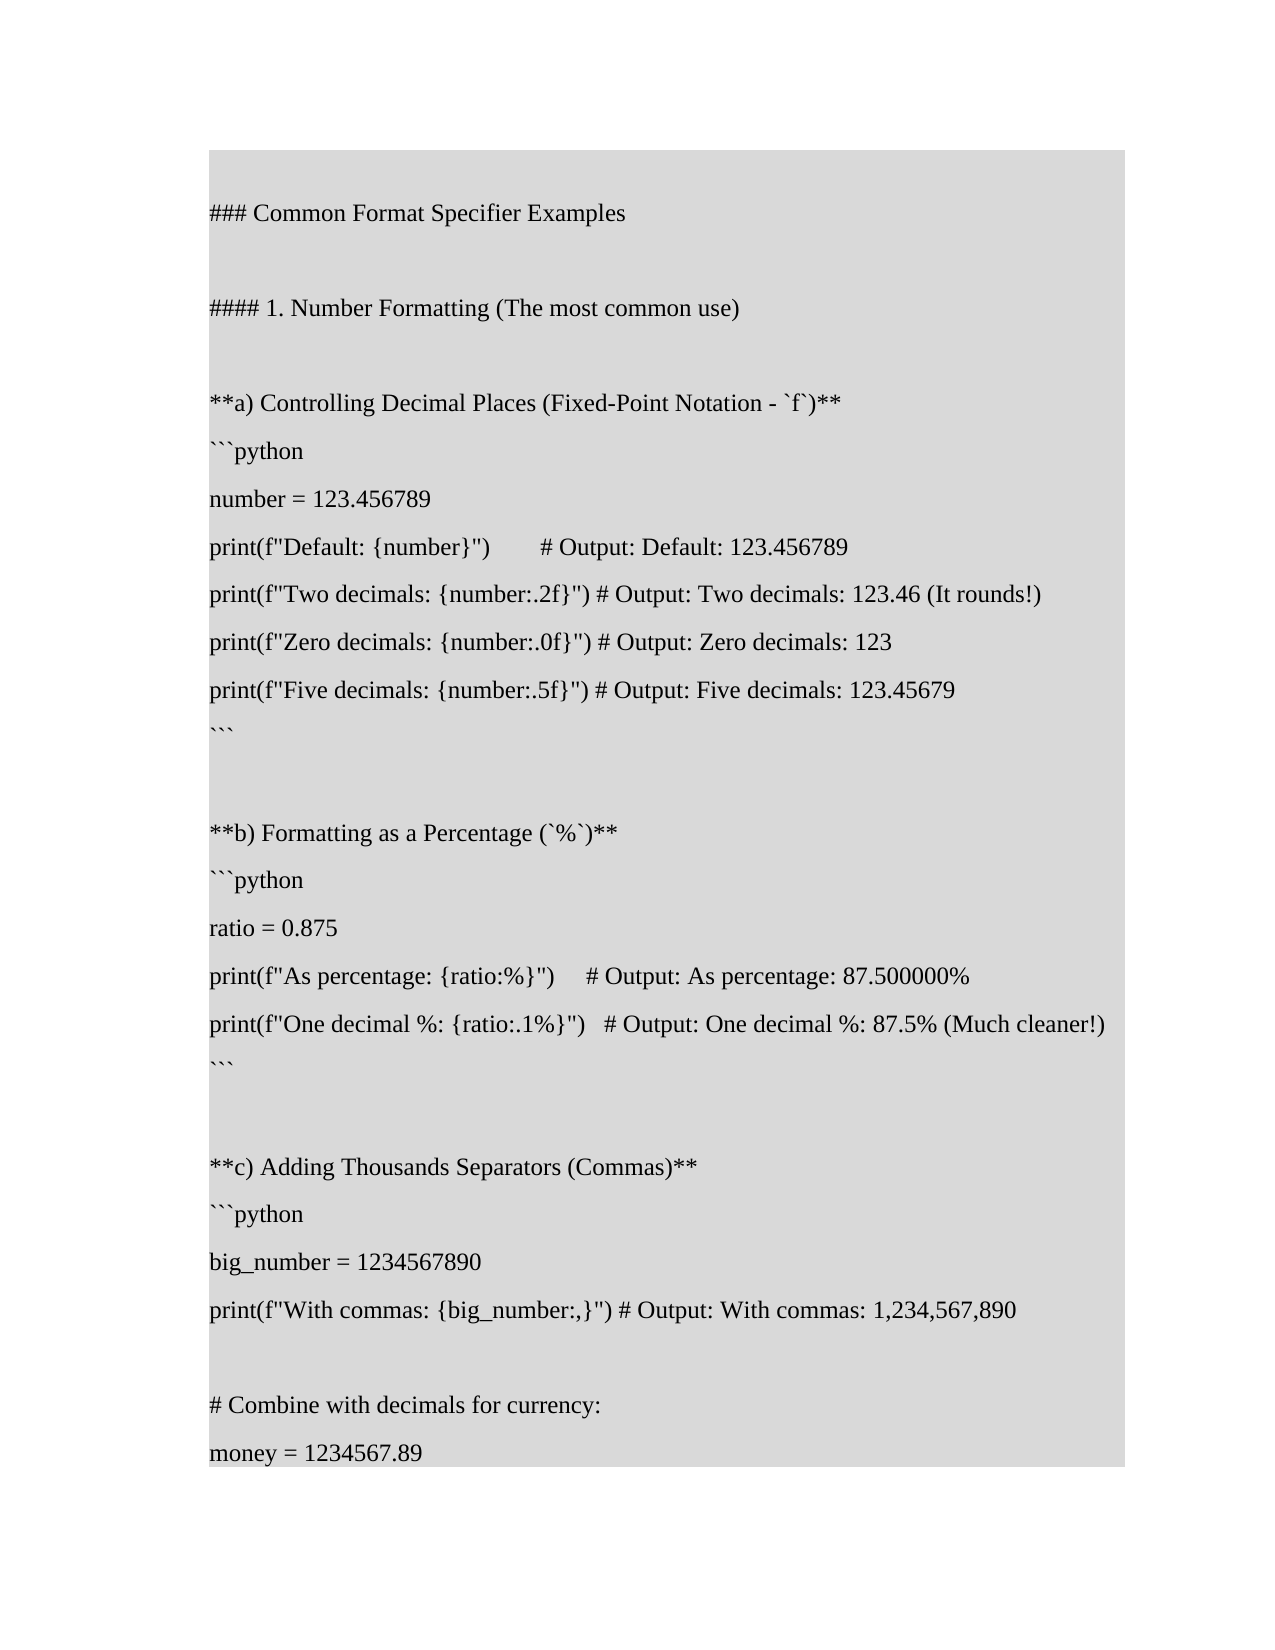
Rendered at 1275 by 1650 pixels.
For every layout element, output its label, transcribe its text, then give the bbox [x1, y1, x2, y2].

text #### 1. Number Formatting (The most common use) [209, 293, 1125, 322]
text ratio = 0.875 [209, 913, 1125, 942]
text print(f"Two decimals: {number:.2f}") # Output: Two decimals: 123.46 (It rounds!) [209, 579, 1125, 608]
text **b) Formatting as a Percentage (`%`)** [209, 818, 1125, 847]
text number = 123.456789 [209, 484, 1125, 513]
text print(f"One decimal %: {ratio:.1%}") # Output: One decimal %: 87.5% (Much cleaner!) [209, 1009, 1125, 1037]
text print(f"Default: {number}") # Output: Default: 123.456789 [209, 532, 1125, 560]
text ### Common Format Specifier Examples [209, 198, 1125, 226]
text print(f"As percentage: {ratio:%}") # Output: As percentage: 87.500000% [209, 961, 1125, 990]
text big_number = 1234567890 [209, 1247, 1125, 1276]
text **a) Controlling Decimal Places (Fixed-Point Notation - `f`)** [209, 388, 1125, 417]
text print(f"Five decimals: {number:.5f}") # Output: Five decimals: 123.45679 [209, 675, 1125, 703]
text print(f"With commas: {big_number:,}") # Output: With commas: 1,234,567,890 [209, 1295, 1125, 1324]
text ```python [209, 436, 1125, 465]
text ``` [209, 722, 1125, 751]
text ``` [209, 1056, 1125, 1085]
text # Combine with decimals for currency: [209, 1390, 1125, 1419]
text **c) Adding Thousands Separators (Commas)** [209, 1152, 1125, 1181]
text ```python [209, 1199, 1125, 1228]
text money = 1234567.89 [209, 1438, 1125, 1467]
text print(f"Zero decimals: {number:.0f}") # Output: Zero decimals: 123 [209, 627, 1125, 656]
text ```python [209, 866, 1125, 894]
